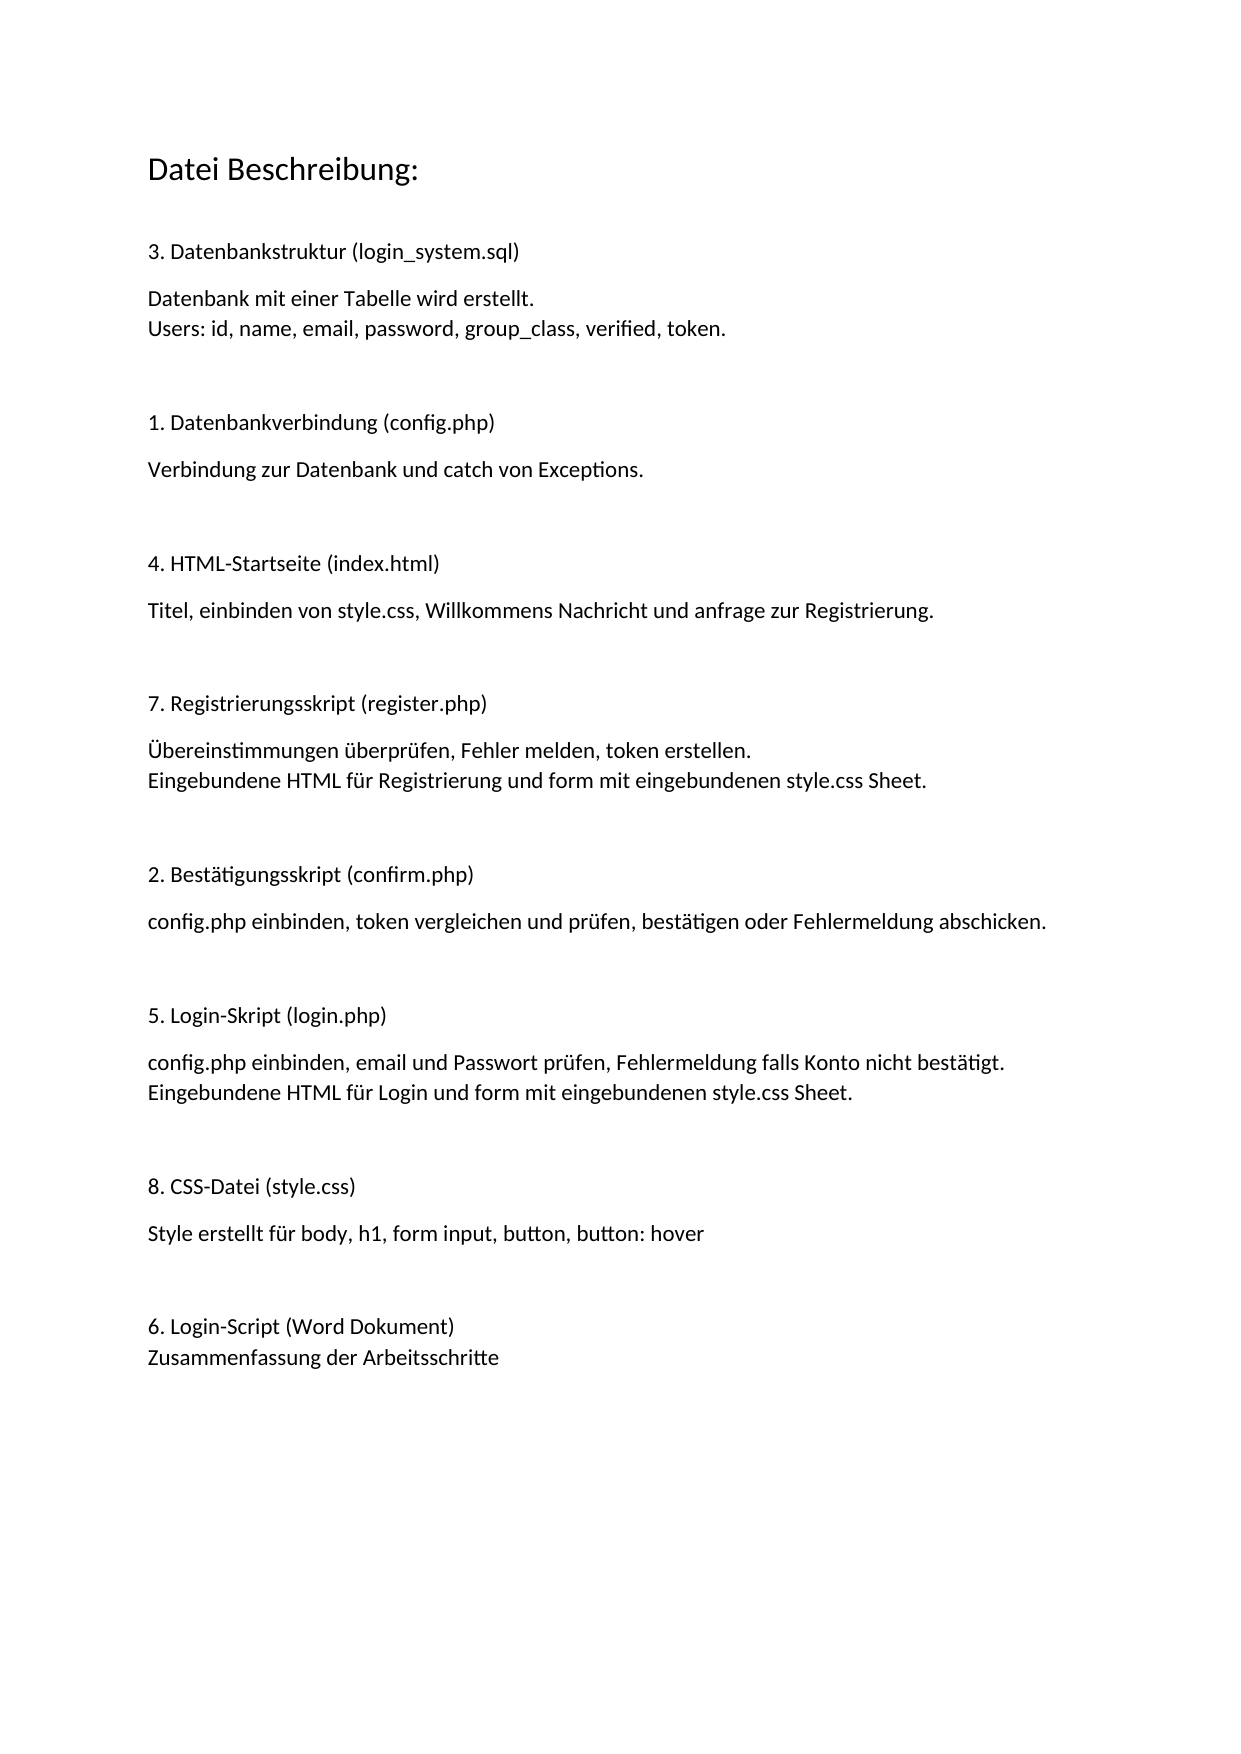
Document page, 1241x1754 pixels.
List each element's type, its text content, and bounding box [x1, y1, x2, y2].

text 2. Bestätigungsskript (confirm.php) [148, 860, 1093, 888]
text 6. Login-Script (Word Dokument) Zusammenfassung der Arbeitsschritte [148, 1312, 1093, 1371]
text Datenbank mit einer Tabelle wird erstellt. Users: id, name, email, password, group_class, verified, token. [148, 284, 1093, 342]
text 3. Datenbankstruktur (login_system.sql) [148, 237, 1093, 265]
text 7. Registrierungsskript (register.php) [148, 689, 1093, 717]
text Verbindung zur Datenbank und catch von Exceptions. [148, 455, 1093, 483]
text config.php einbinden, token vergleichen und prüfen, bestätigen oder Fehlermeldung abschicken. [148, 907, 1093, 935]
text 4. HTML-Startseite (index.html) [148, 549, 1093, 577]
text 8. CSS-Datei (style.css) [148, 1172, 1093, 1200]
text Übereinstimmungen überprüfen, Fehler melden, token erstellen. Eingebundene HTML für Registrierung und form mit eingebundenen style.css Sheet. [148, 736, 1093, 794]
text config.php einbinden, email und Passwort prüfen, Fehlermeldung falls Konto nicht bestätigt. Eingebundene HTML für Login und form mit eingebundenen style.css Sheet. [148, 1048, 1093, 1106]
text 1. Datenbankverbindung (config.php) [148, 408, 1093, 436]
text 5. Login-Skript (login.php) [148, 1001, 1093, 1029]
text Style erstellt für body, h1, form input, button, button: hover [148, 1219, 1093, 1247]
text Datei Beschreibung: [148, 148, 1093, 218]
text Titel, einbinden von style.css, Willkommens Nachricht und anfrage zur Registrierung. [148, 596, 1093, 624]
